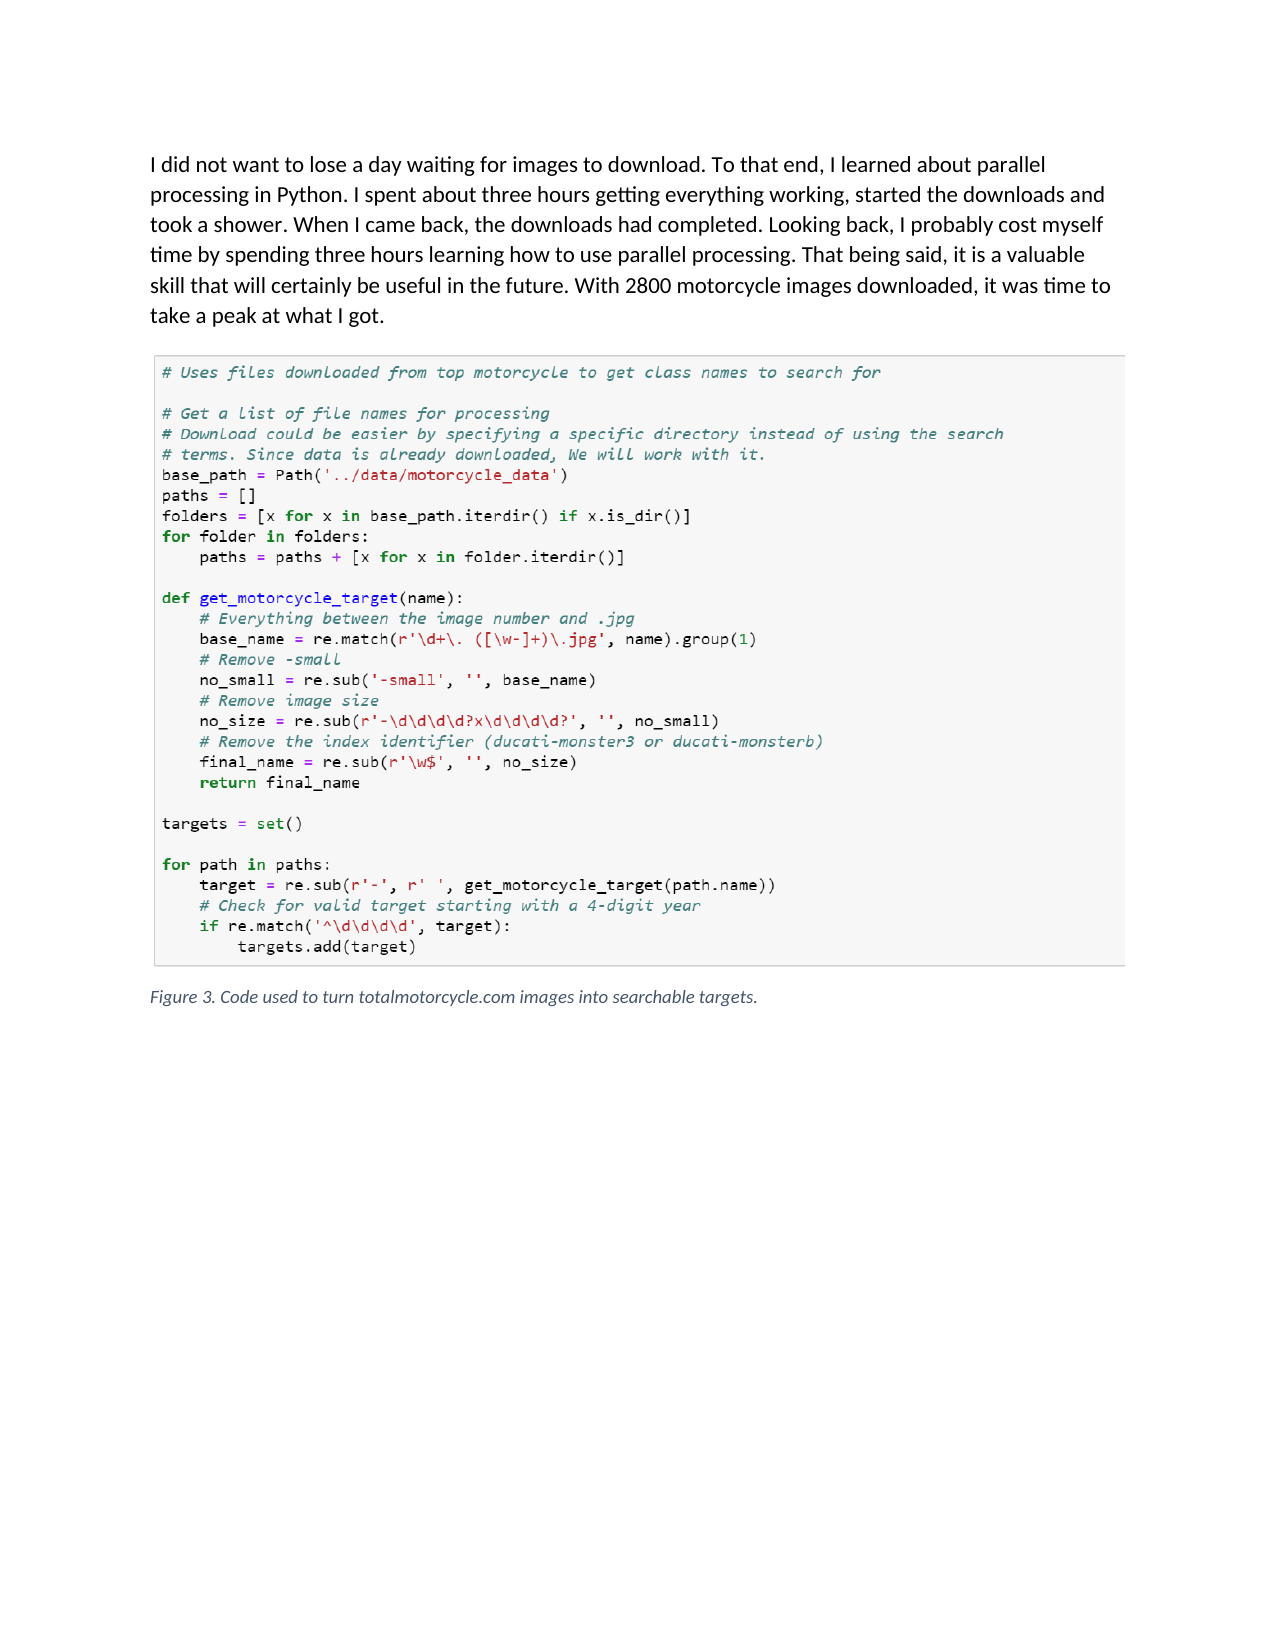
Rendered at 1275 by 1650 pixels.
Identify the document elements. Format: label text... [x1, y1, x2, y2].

text Figure 3. Code used to turn totalmotorcycle.com images into searchable targets. [150, 986, 1125, 1008]
picture [150, 347, 1125, 967]
